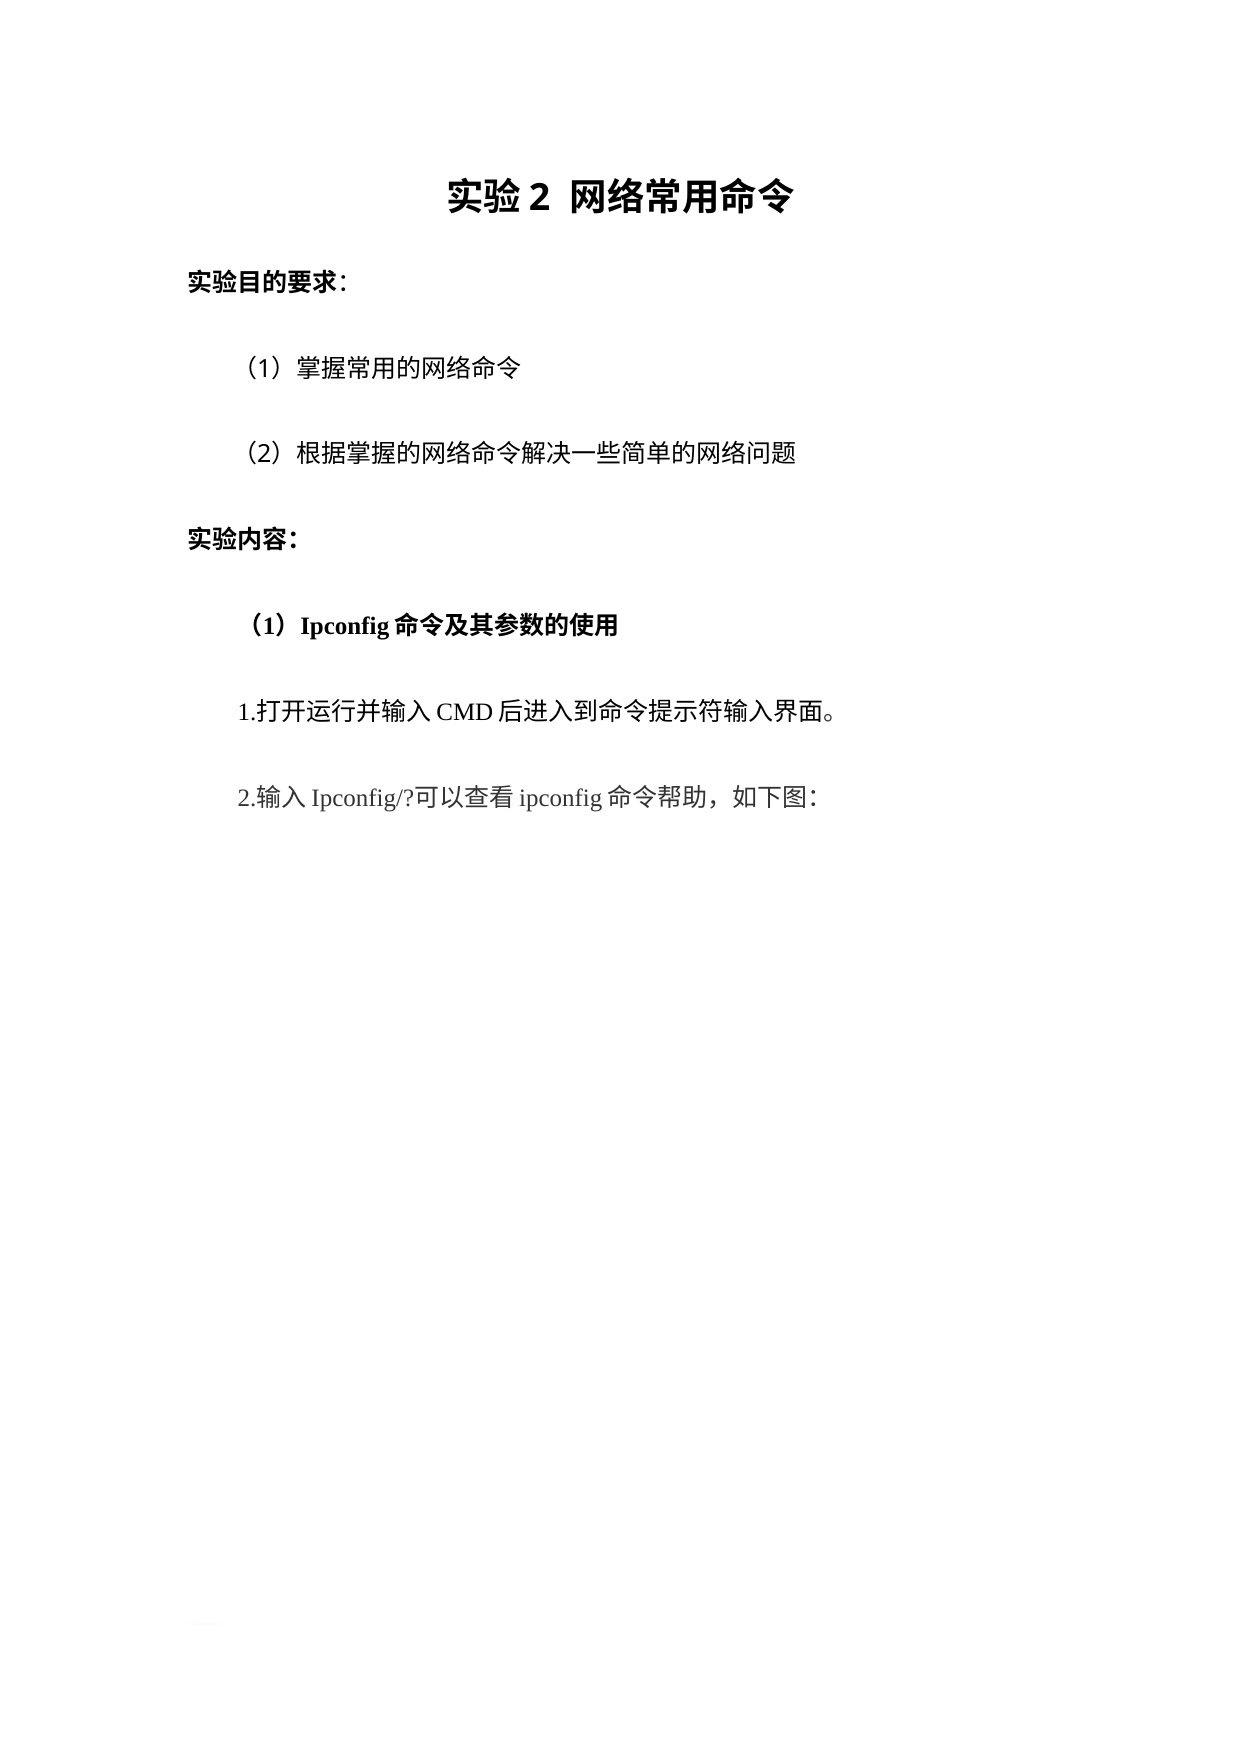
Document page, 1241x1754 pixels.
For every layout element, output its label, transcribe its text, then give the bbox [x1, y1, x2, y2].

text （2）根据掌握的网络命令解决一些简单的网络问题 [187, 419, 1053, 484]
text （1）Ipconfig命令及其参数的使用 [187, 591, 1053, 656]
text 实验2 网络常用命令 [187, 162, 1053, 227]
text 1.打开运行并输入CMD后进入到命令提示符输入界面。 [187, 677, 1053, 742]
text 2.输入Ipconfig/?可以查看ipconfig命令帮助，如下图： [187, 763, 1053, 828]
text 实验目的要求： [187, 248, 1053, 313]
text （1）掌握常用的网络命令 [187, 334, 1053, 399]
text 实验内容： [187, 505, 1053, 570]
